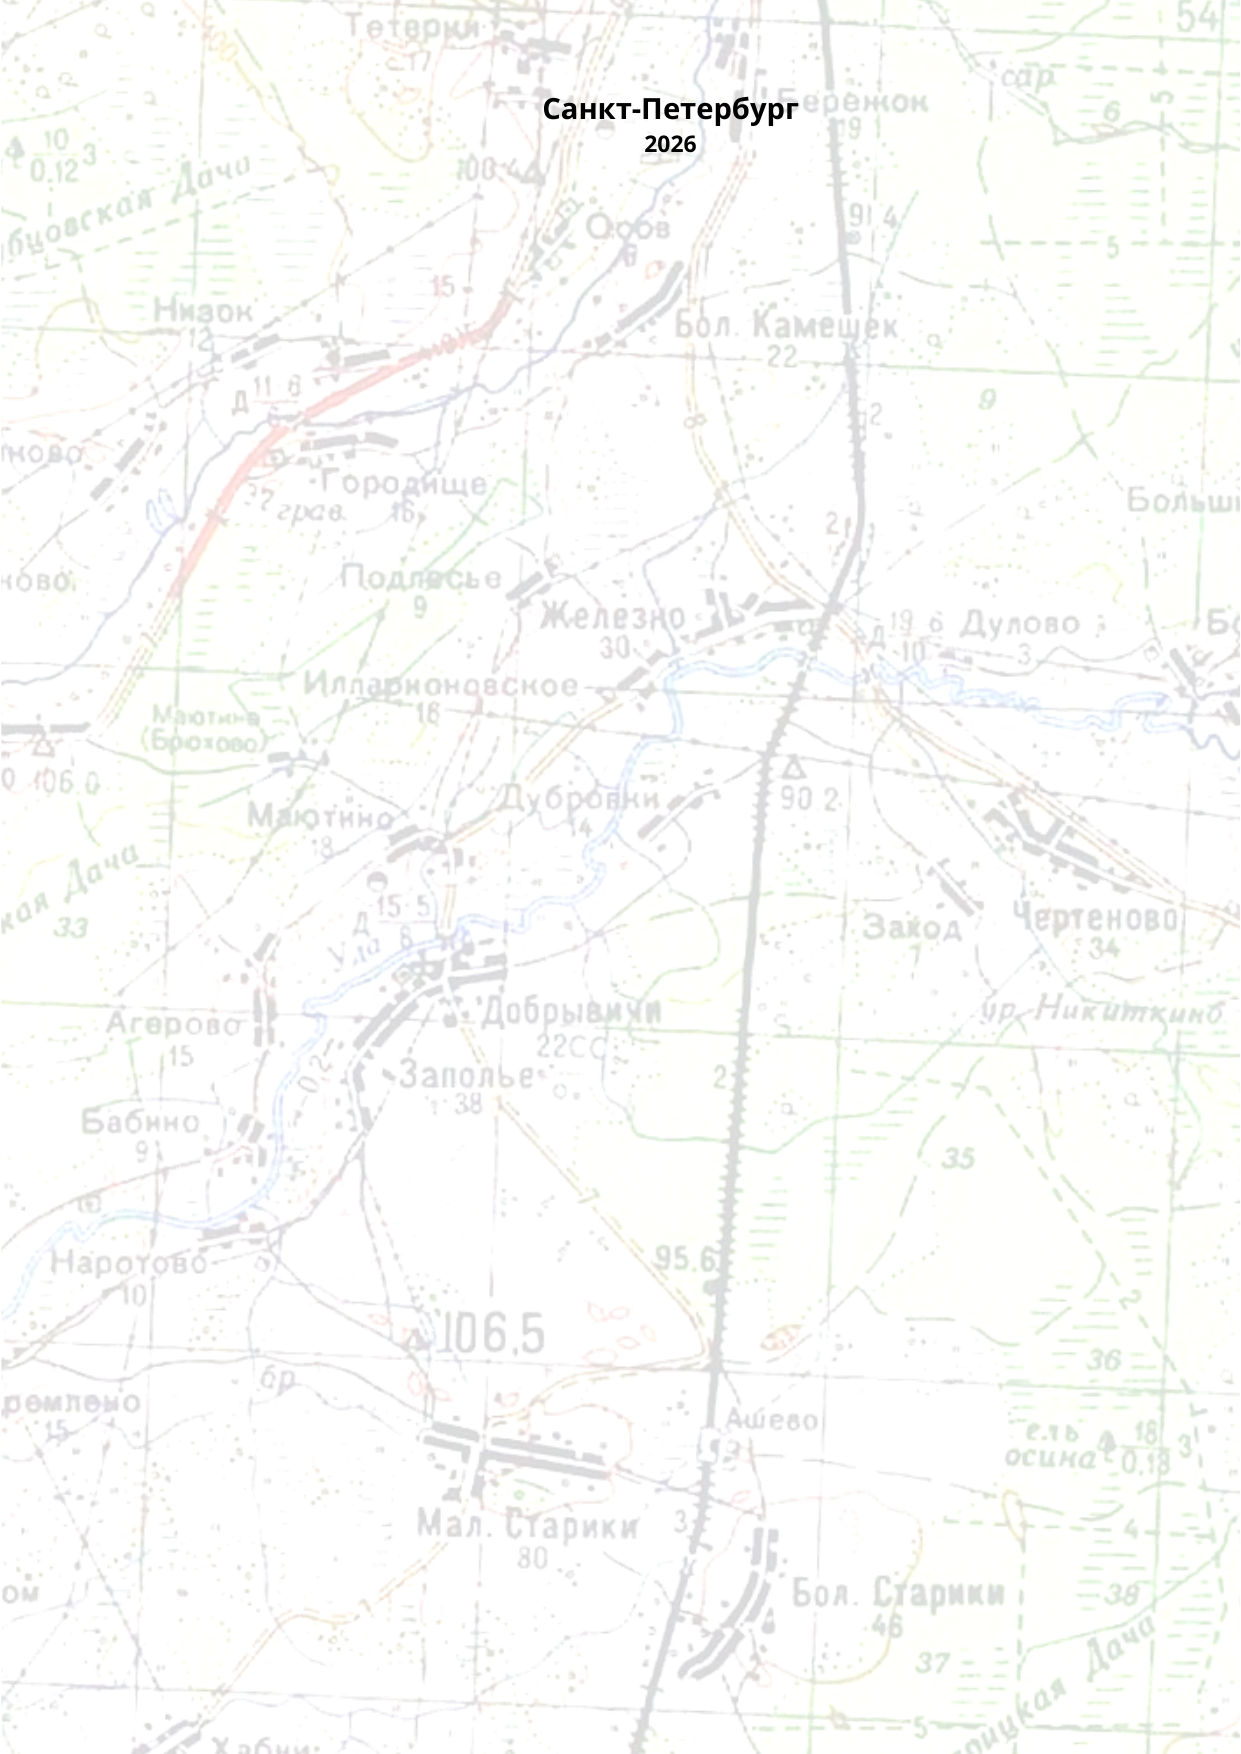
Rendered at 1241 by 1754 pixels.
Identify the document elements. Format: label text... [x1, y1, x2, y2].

text Санкт-Петербург [177, 89, 1163, 128]
text 2021 [148, 128, 1193, 159]
